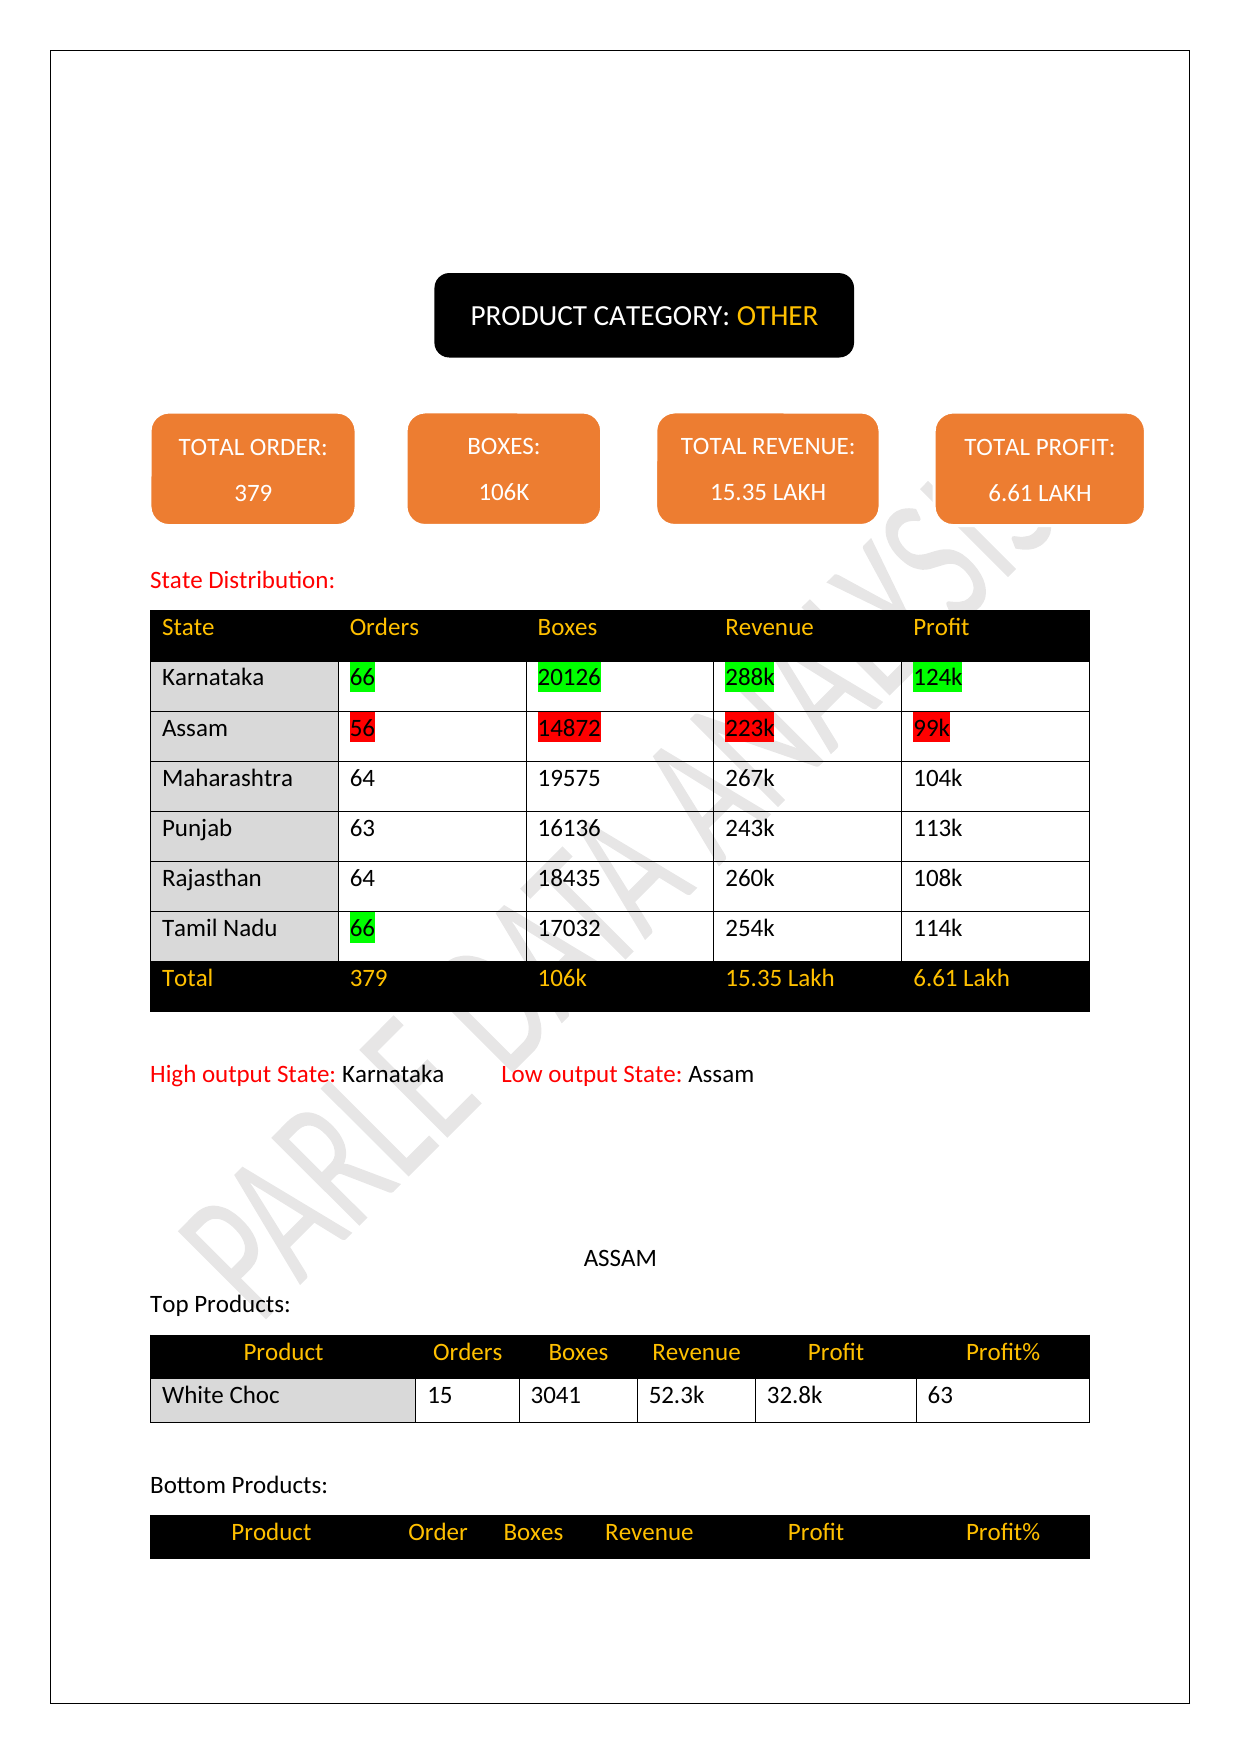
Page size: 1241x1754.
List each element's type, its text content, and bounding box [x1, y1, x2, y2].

table_cell 15 [416, 1379, 519, 1422]
table_cell 19575 [527, 762, 713, 811]
table_header Profit [756, 1336, 916, 1378]
table_cell 6.61 Lakh [902, 962, 1089, 1011]
table_header Profit [902, 611, 1089, 661]
table_cell 15.35 Lakh [714, 962, 901, 1011]
table_cell 254k [714, 912, 901, 961]
table_cell Maharashtra [151, 762, 338, 811]
table_cell 17032 [527, 912, 713, 961]
table_header Product [151, 1516, 392, 1558]
table_header Profit% [917, 1516, 1089, 1558]
table_cell 64 [339, 862, 526, 911]
table_cell Punjab [151, 812, 338, 861]
table_cell 56 [339, 712, 526, 761]
text Bottom Products: [150, 1469, 1090, 1499]
table_cell Rajasthan [151, 862, 338, 911]
table_header Orders [339, 611, 526, 661]
table_cell 63 [339, 812, 526, 861]
text Top Products: [150, 1288, 1090, 1319]
table_cell 260k [714, 862, 901, 911]
table_header Boxes [520, 1336, 637, 1378]
table_header Revenue [583, 1516, 715, 1558]
table_header Product [151, 1336, 415, 1378]
table_header Revenue [714, 611, 901, 661]
table_cell White Choc [151, 1379, 415, 1422]
table_header Profit [716, 1516, 916, 1558]
table_cell 113k [902, 812, 1089, 861]
table_cell 108k [902, 862, 1089, 911]
text State Distribution: [150, 564, 1090, 595]
text ASSAM [150, 1242, 1090, 1273]
table_cell 66 [339, 662, 526, 711]
table_cell 267k [714, 762, 901, 811]
table_header Profit% [917, 1336, 1089, 1378]
table_cell 63 [917, 1379, 1089, 1422]
table_cell 3041 [520, 1379, 637, 1422]
text High output State: Karnataka Low output State: Assam [150, 1058, 1090, 1089]
table_cell 52.3k [638, 1379, 755, 1422]
table_cell 288k [714, 662, 901, 711]
table_cell 18435 [527, 862, 713, 911]
table_cell 20126 [527, 662, 713, 711]
table_cell 106k [527, 962, 713, 1011]
table_header Orders [416, 1336, 519, 1378]
table_cell 104k [902, 762, 1089, 811]
table_cell 14872 [527, 712, 713, 761]
table_cell 114k [902, 912, 1089, 961]
table_header Boxes [527, 611, 713, 661]
table_cell 32.8k [756, 1379, 916, 1422]
table_cell 99k [902, 712, 1089, 761]
table_cell Total [151, 962, 338, 1011]
table_header Boxes [484, 1516, 582, 1558]
table_header State [151, 611, 338, 661]
table_cell 124k [902, 662, 1089, 711]
table_cell 379 [339, 962, 526, 1011]
table_cell Assam [151, 712, 338, 761]
table_cell 66 [339, 912, 526, 961]
table_cell 16136 [527, 812, 713, 861]
table_cell 243k [714, 812, 901, 861]
table_cell Tamil Nadu [151, 912, 338, 961]
table_cell 64 [339, 762, 526, 811]
table_cell Karnataka [151, 662, 338, 711]
table_cell 223k [714, 712, 901, 761]
table_header Revenue [638, 1336, 755, 1378]
table_header Orders [393, 1516, 483, 1558]
